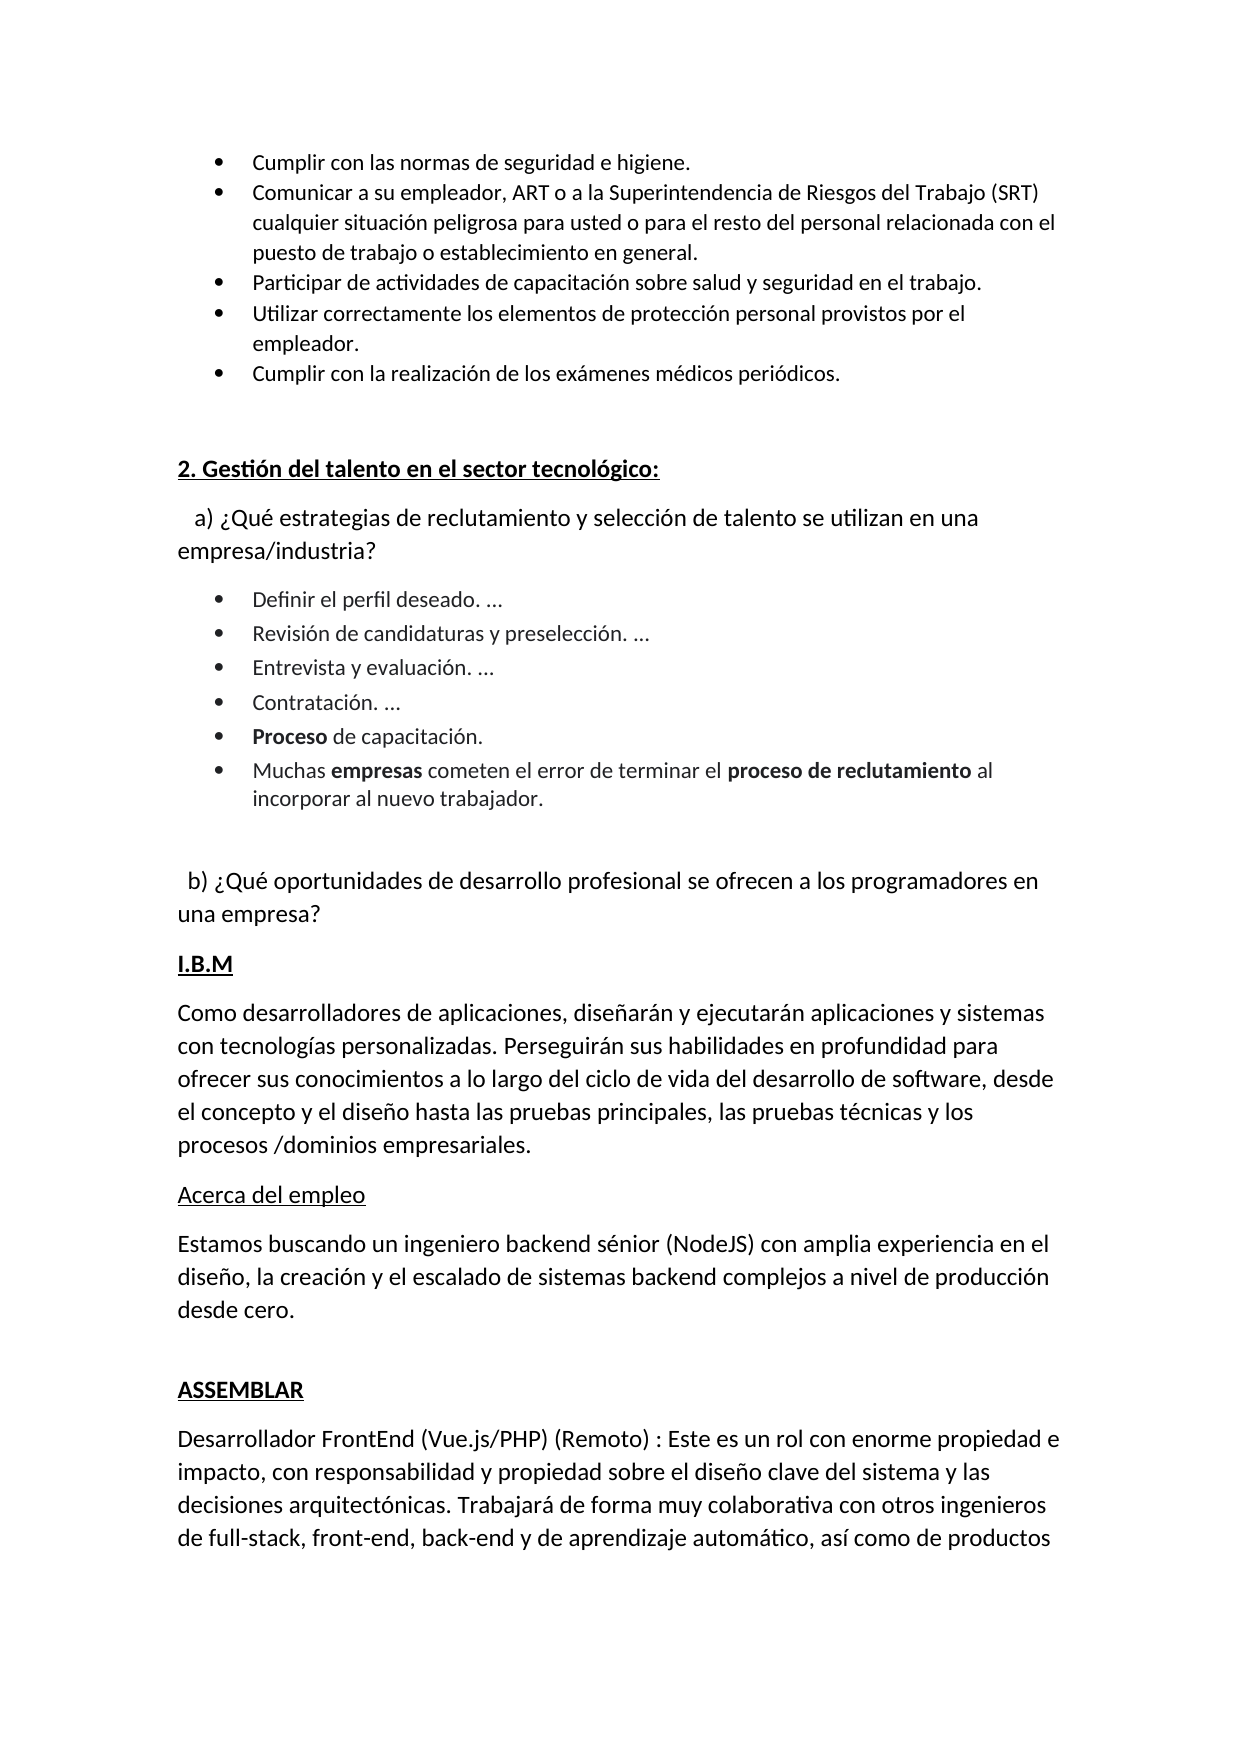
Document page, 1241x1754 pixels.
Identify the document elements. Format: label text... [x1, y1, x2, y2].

text Estamos buscando un ingeniero backend sénior (NodeJS) con amplia experiencia en el diseño, la creación y el escalado de sistemas backend complejos a nivel de producción desde cero. [177, 1228, 1063, 1355]
list Definir el perfil deseado. ... [215, 585, 1063, 613]
list Cumplir con la realización de los exámenes médicos periódicos. [215, 359, 1063, 387]
text I.B.M [177, 948, 1063, 978]
list Cumplir con las normas de seguridad e higiene. [215, 148, 1063, 176]
text ASSEMBLAR [177, 1374, 1063, 1404]
list Muchas empresas cometen el error de terminar el proceso de reclutamiento al incorporar al nuevo trabajador. [215, 756, 1063, 812]
text b) ¿Qué oportunidades de desarrollo profesional se ofrecen a los programadores en una empresa? [177, 865, 1063, 929]
list Entrevista y evaluación. ... [215, 653, 1063, 681]
list Participar de actividades de capacitación sobre salud y seguridad en el trabajo. [215, 268, 1063, 296]
text Acerca del empleo [177, 1179, 1063, 1209]
list Proceso de capacitación. [215, 722, 1063, 750]
list Revisión de candidaturas y preselección. ... [215, 619, 1063, 647]
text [177, 1423, 1063, 1553]
text a) ¿Qué estrategias de reclutamiento y selección de talento se utilizan en una empresa/industria? [177, 502, 1063, 566]
list Utilizar correctamente los elementos de protección personal provistos por el empleador. [215, 299, 1063, 357]
list Contratación. ... [215, 688, 1063, 716]
text Como desarrolladores de aplicaciones, diseñarán y ejecutarán aplicaciones y sistemas con tecnologías personalizadas. Perseguirán sus habilidades en profundidad para ofrecer sus conocimientos a lo largo del ciclo de vida del desarrollo de software, desde el concepto y el diseño hasta las pruebas principales, las pruebas técnicas y los procesos /dominios empresariales. [177, 997, 1063, 1160]
list Comunicar a su empleador, ART o a la Superintendencia de Riesgos del Trabajo (SRT) cualquier situación peligrosa para usted o para el resto del personal relacionada con el puesto de trabajo o establecimiento en general. [215, 178, 1063, 266]
text 2. Gestión del talento en el sector tecnológico: [177, 453, 1063, 483]
